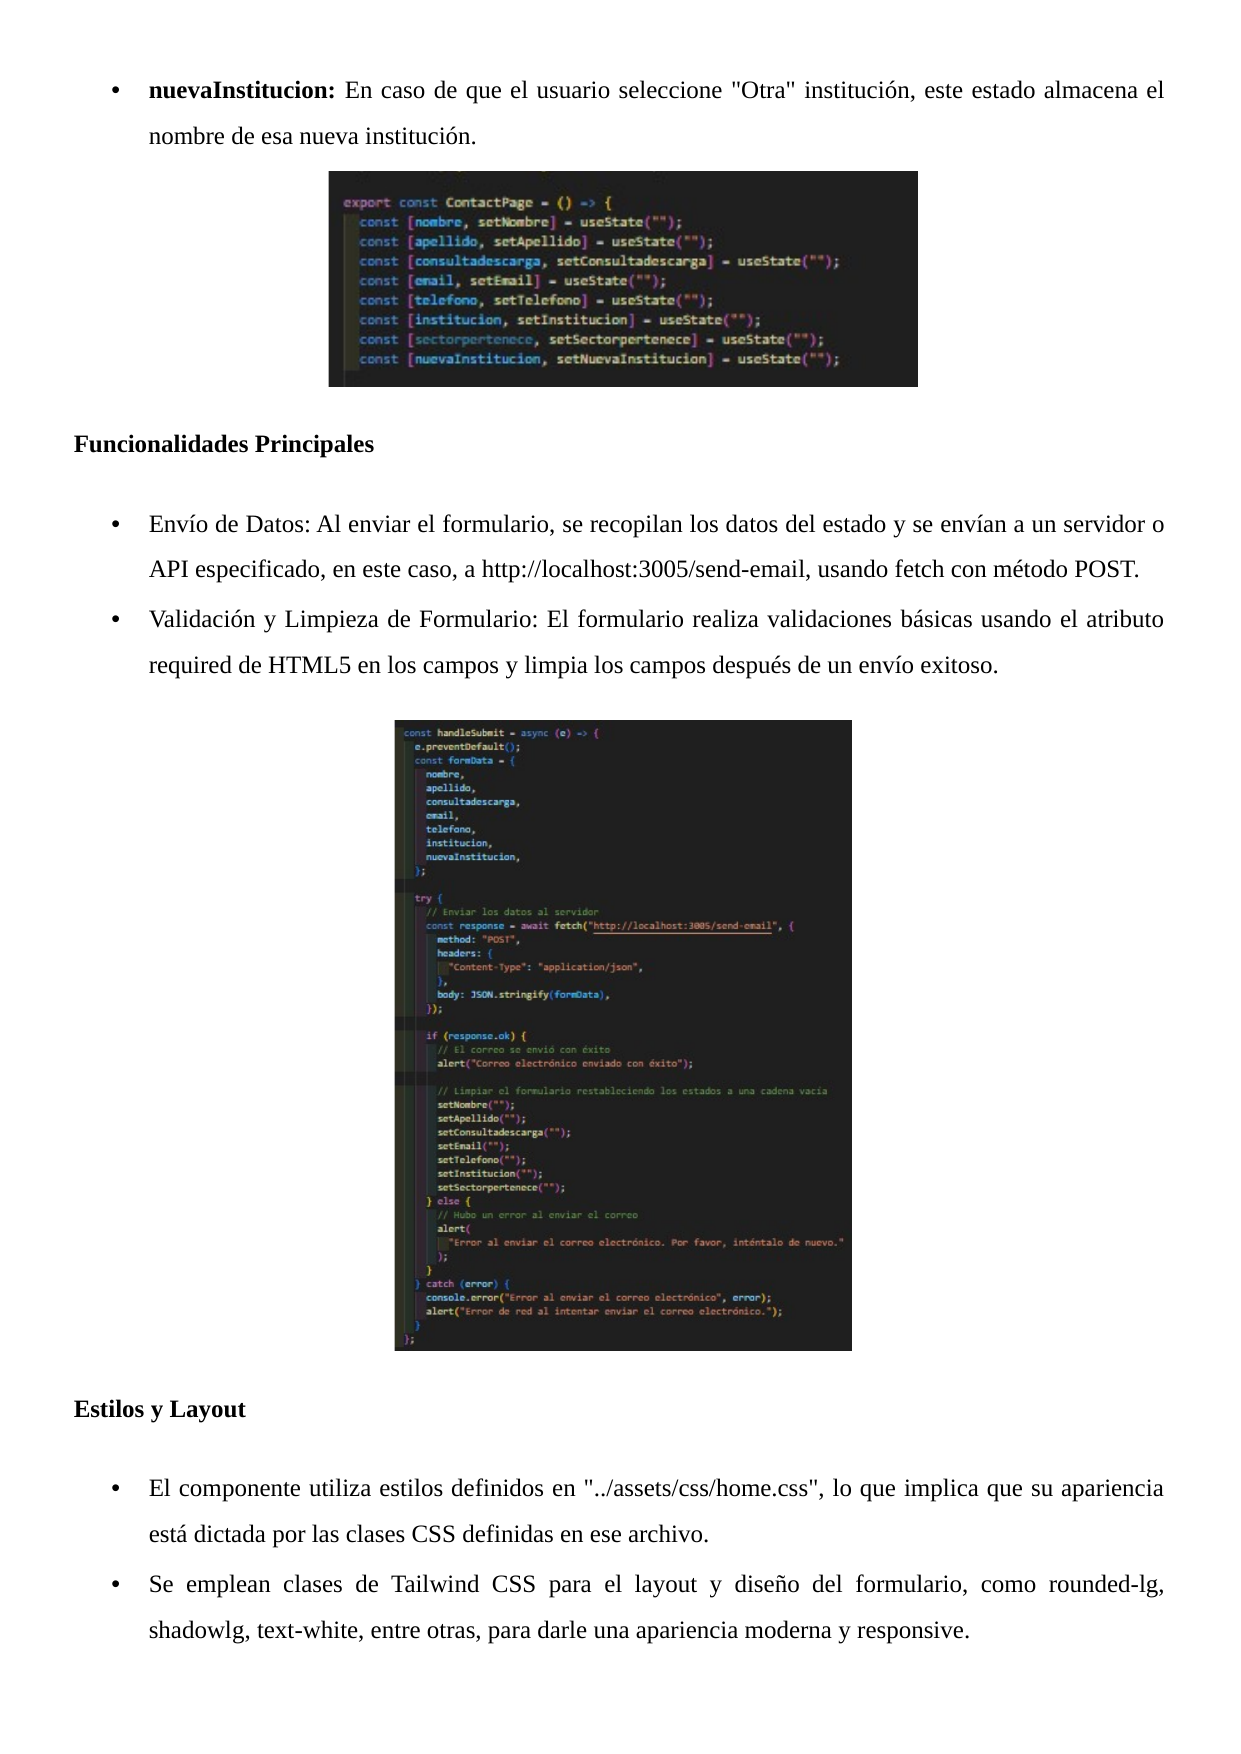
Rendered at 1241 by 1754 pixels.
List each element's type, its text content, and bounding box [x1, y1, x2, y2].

picture [328, 171, 918, 387]
picture [394, 720, 852, 1351]
subtitle Funcionalidades Principales [73, 429, 1172, 458]
list Se emplean clases de Tailwind CSS para el layout y diseño del formulario, como rounded-lg, shadowlg, text-white, entre otras, para darle una apariencia moderna y responsive. [111, 1569, 1166, 1644]
list Validación y Limpieza de Formulario: El formulario realiza validaciones básicas usando el atributo required de HTML5 en los campos y limpia los campos después de un envío exitoso. [111, 604, 1166, 679]
list nuevaInstitucion: En caso de que el usuario seleccione "Otra" institución, este estado almacena el nombre de esa nueva institución. [111, 75, 1166, 150]
subtitle Estilos y Layout [73, 1394, 1172, 1423]
list El componente utiliza estilos definidos en "../assets/css/home.css", lo que implica que su apariencia está dictada por las clases CSS definidas en ese archivo. [111, 1473, 1166, 1548]
list Envío de Datos: Al enviar el formulario, se recopilan los datos del estado y se envían a un servidor o API especificado, en este caso, a http://localhost:3005/send-email, usando fetch con método POST. [111, 508, 1166, 583]
